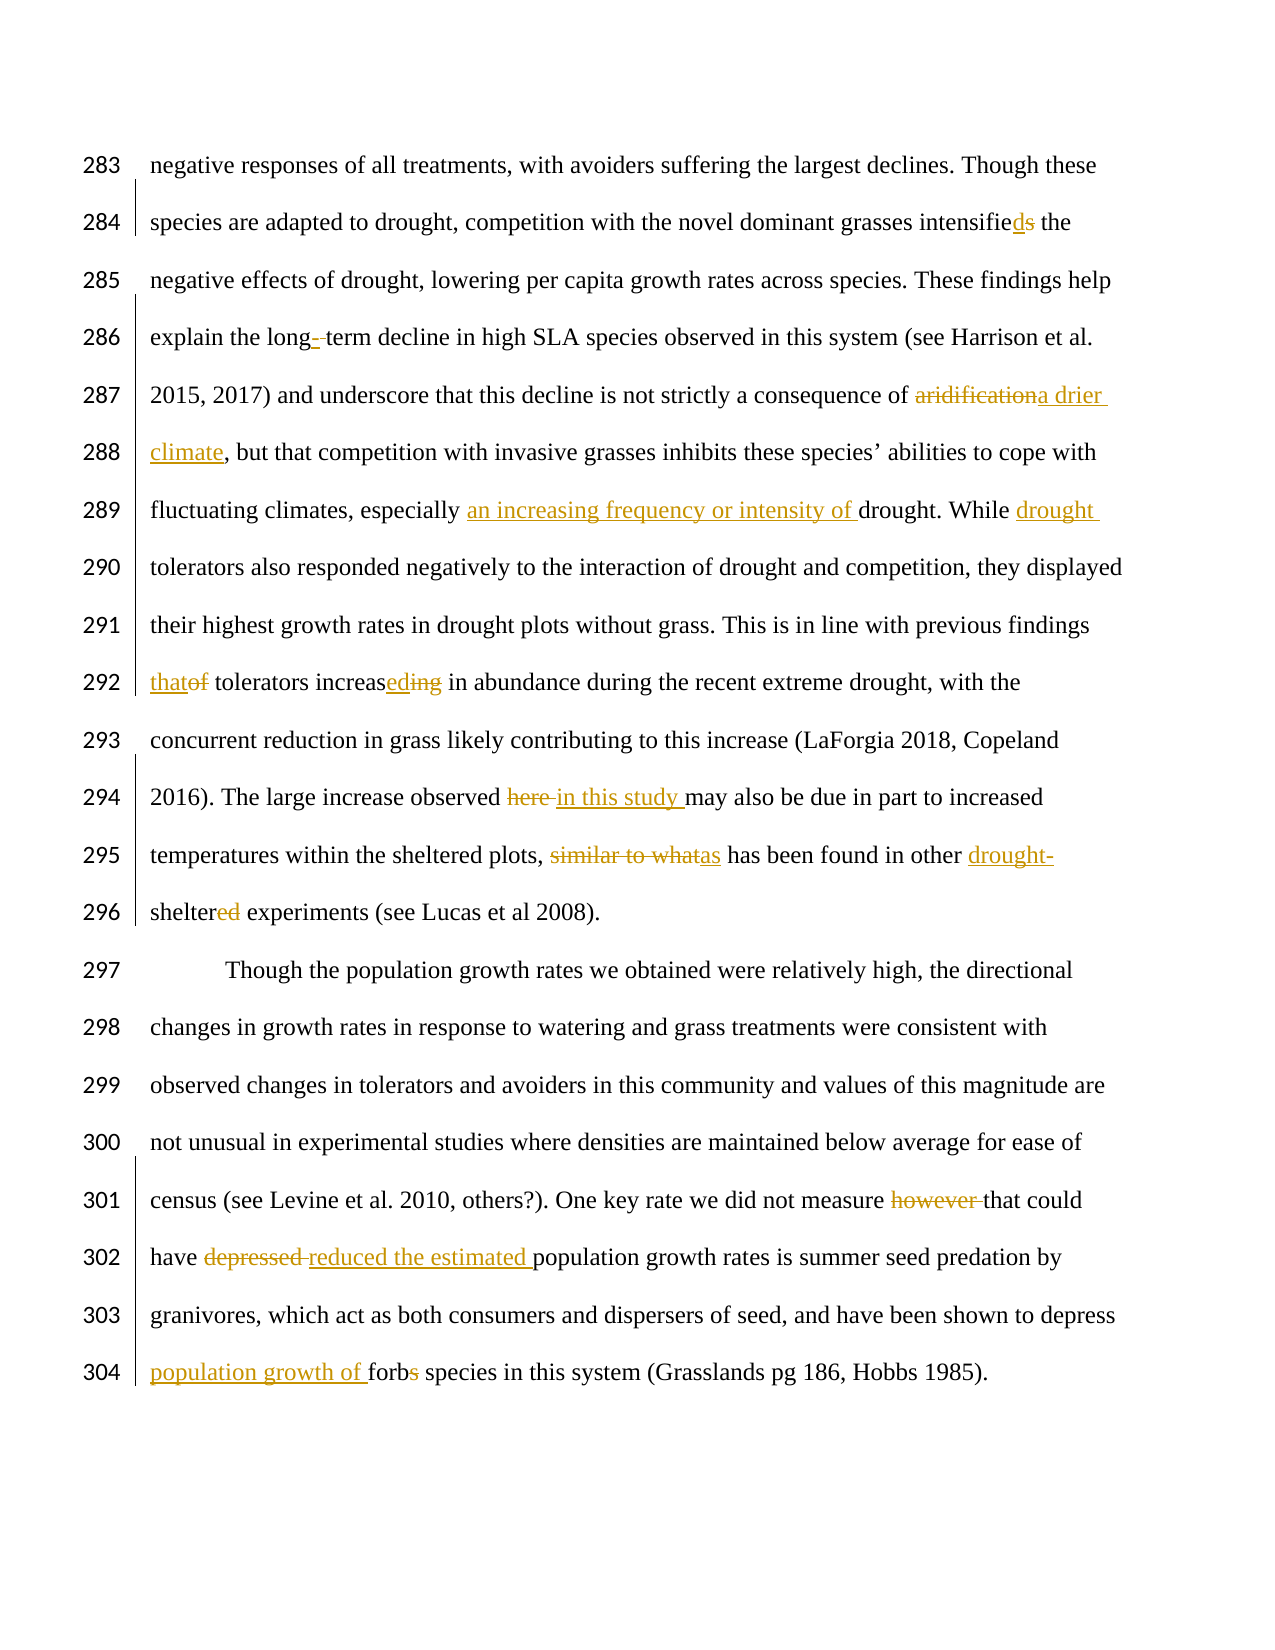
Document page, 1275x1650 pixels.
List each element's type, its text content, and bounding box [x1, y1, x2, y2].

text Though the population growth rates we obtained were relatively high, the directional changes in growth rates in response to watering and grass treatments were consistent with observed changes in tolerators and avoiders in this community and values of this magnitude are not unusual in experimental studies where densities are maintained below average for ease of census (see Levine et al. 2010, others?). One key rate we did not measure that could have population growth rates is summer seed predation by granivores, which act as both consumers and dispersers of seed, and have been shown to depress forb species in this system (Grasslands pg 186, Hobbs 1985). [150, 955, 1125, 1386]
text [150, 150, 1125, 926]
